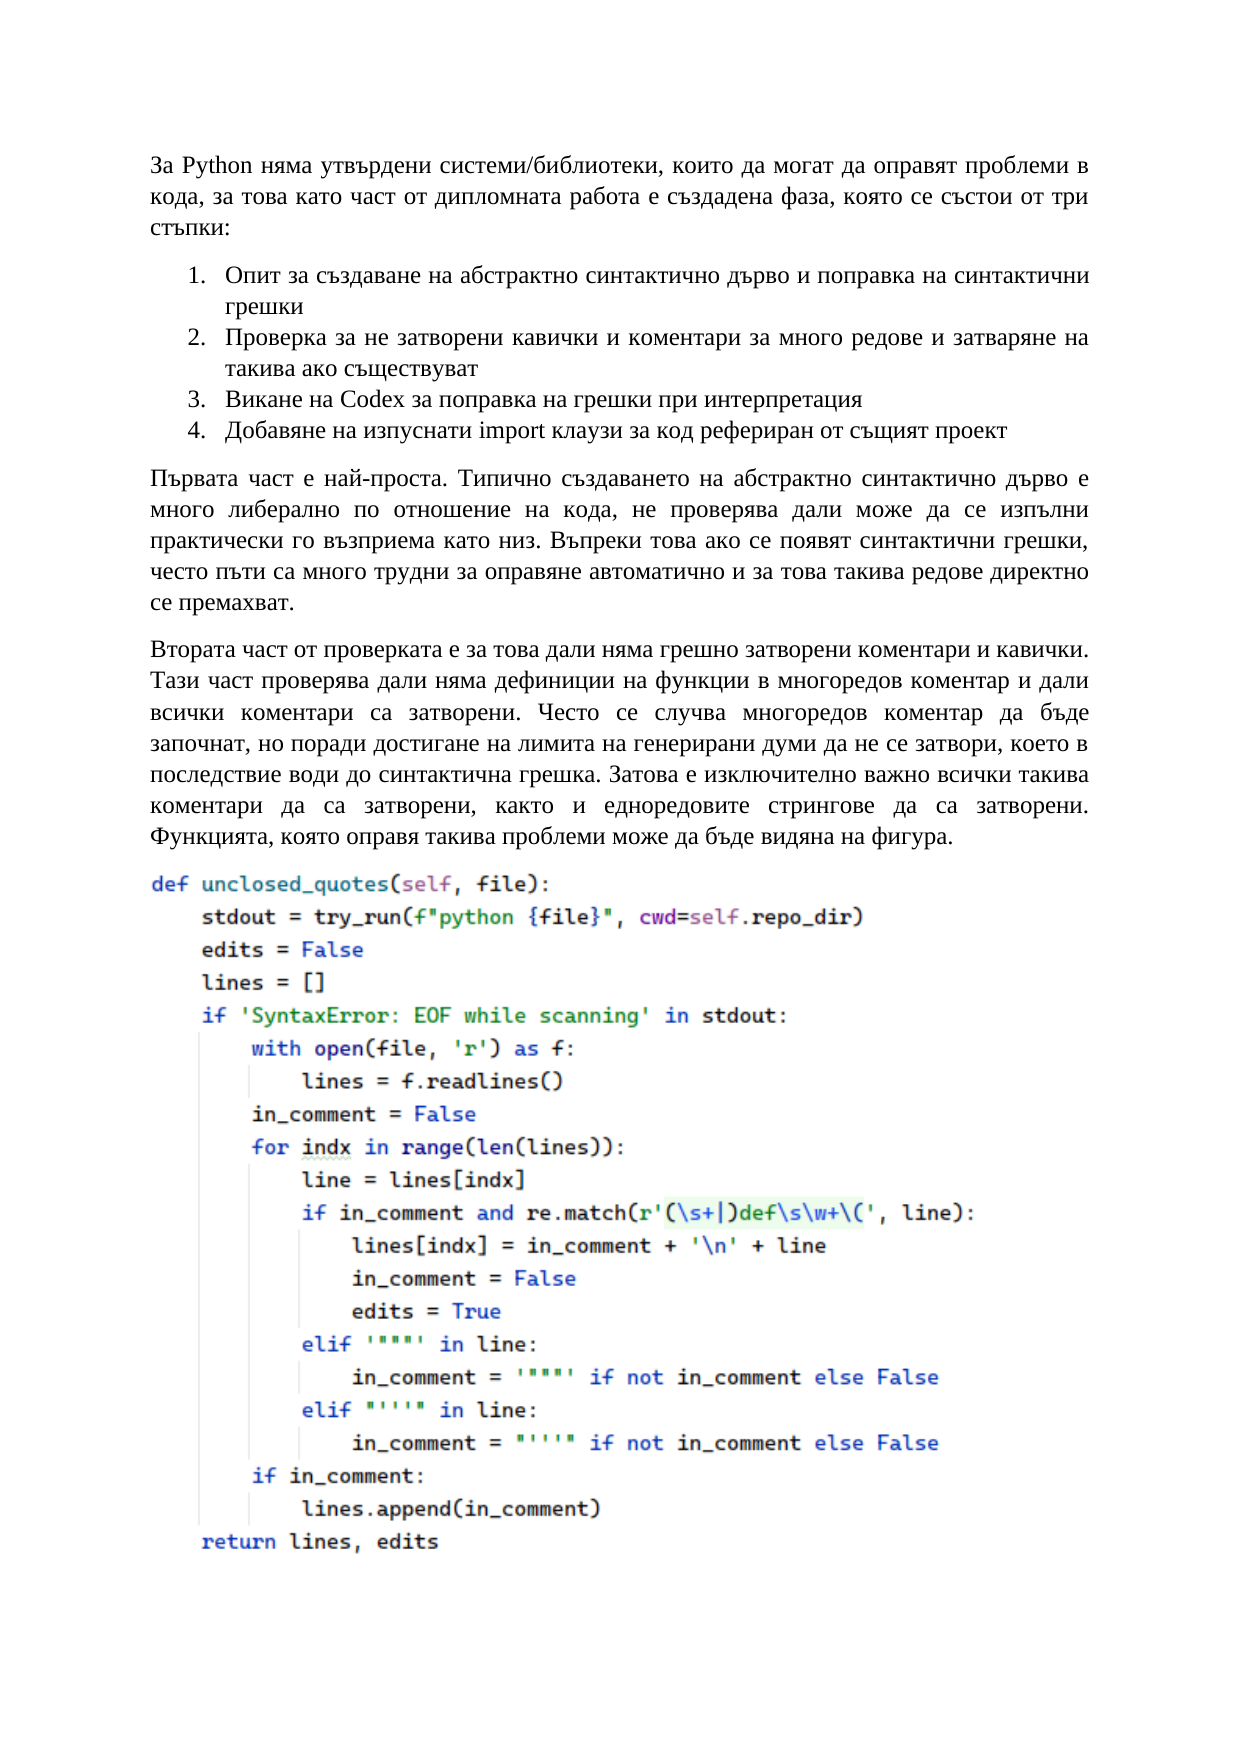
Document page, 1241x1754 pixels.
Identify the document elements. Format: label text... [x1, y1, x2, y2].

list Опит за създаване на абстрактно синтактично дърво и поправка на синтактични грешки [187, 260, 1090, 319]
text За Python няма утвърдени системи/библиотеки, които да могат да оправят проблеми в кода, за това като част от дипломната работа е създадена фаза, която се състои от три стъпки: [150, 150, 1090, 241]
text Първата част е най-проста. Типично създаването на абстрактно синтактично дърво е много либерално по отношение на кода, не проверява дали може да се изпълни практически го възприема като низ. Въпреки това ако се появят синтактични грешки, често пъти са много трудни за оправяне автоматично и за това такива редове директно се премахват. [150, 463, 1090, 616]
text Втората част от проверката е за това дали няма грешно затворени коментари и кавички. Тази част проверява дали няма дефиниции на функции в многоредов коментар и дали всички коментари са затворени. Често се случва многоредов коментар да бъде започнат, но поради достигане на лимита на генерирани думи да не се затвори, което в последствие води до синтактична грешка. Затова е изключително важно всички такива коментари да са затворени, както и едноредовите стрингове да са затворени. Функцията, която оправя такива проблеми може да бъде видяна на фигура. [150, 634, 1090, 849]
picture [150, 868, 991, 1560]
list Добавяне на изпуснати import клаузи за код рефериран от същият проект [187, 415, 1090, 444]
list Викане на Codex за поправка на грешки при интерпретация [187, 384, 1090, 413]
list Проверка за не затворени кавички и коментари за много редове и затваряне на такива ако съществуват [187, 322, 1090, 382]
